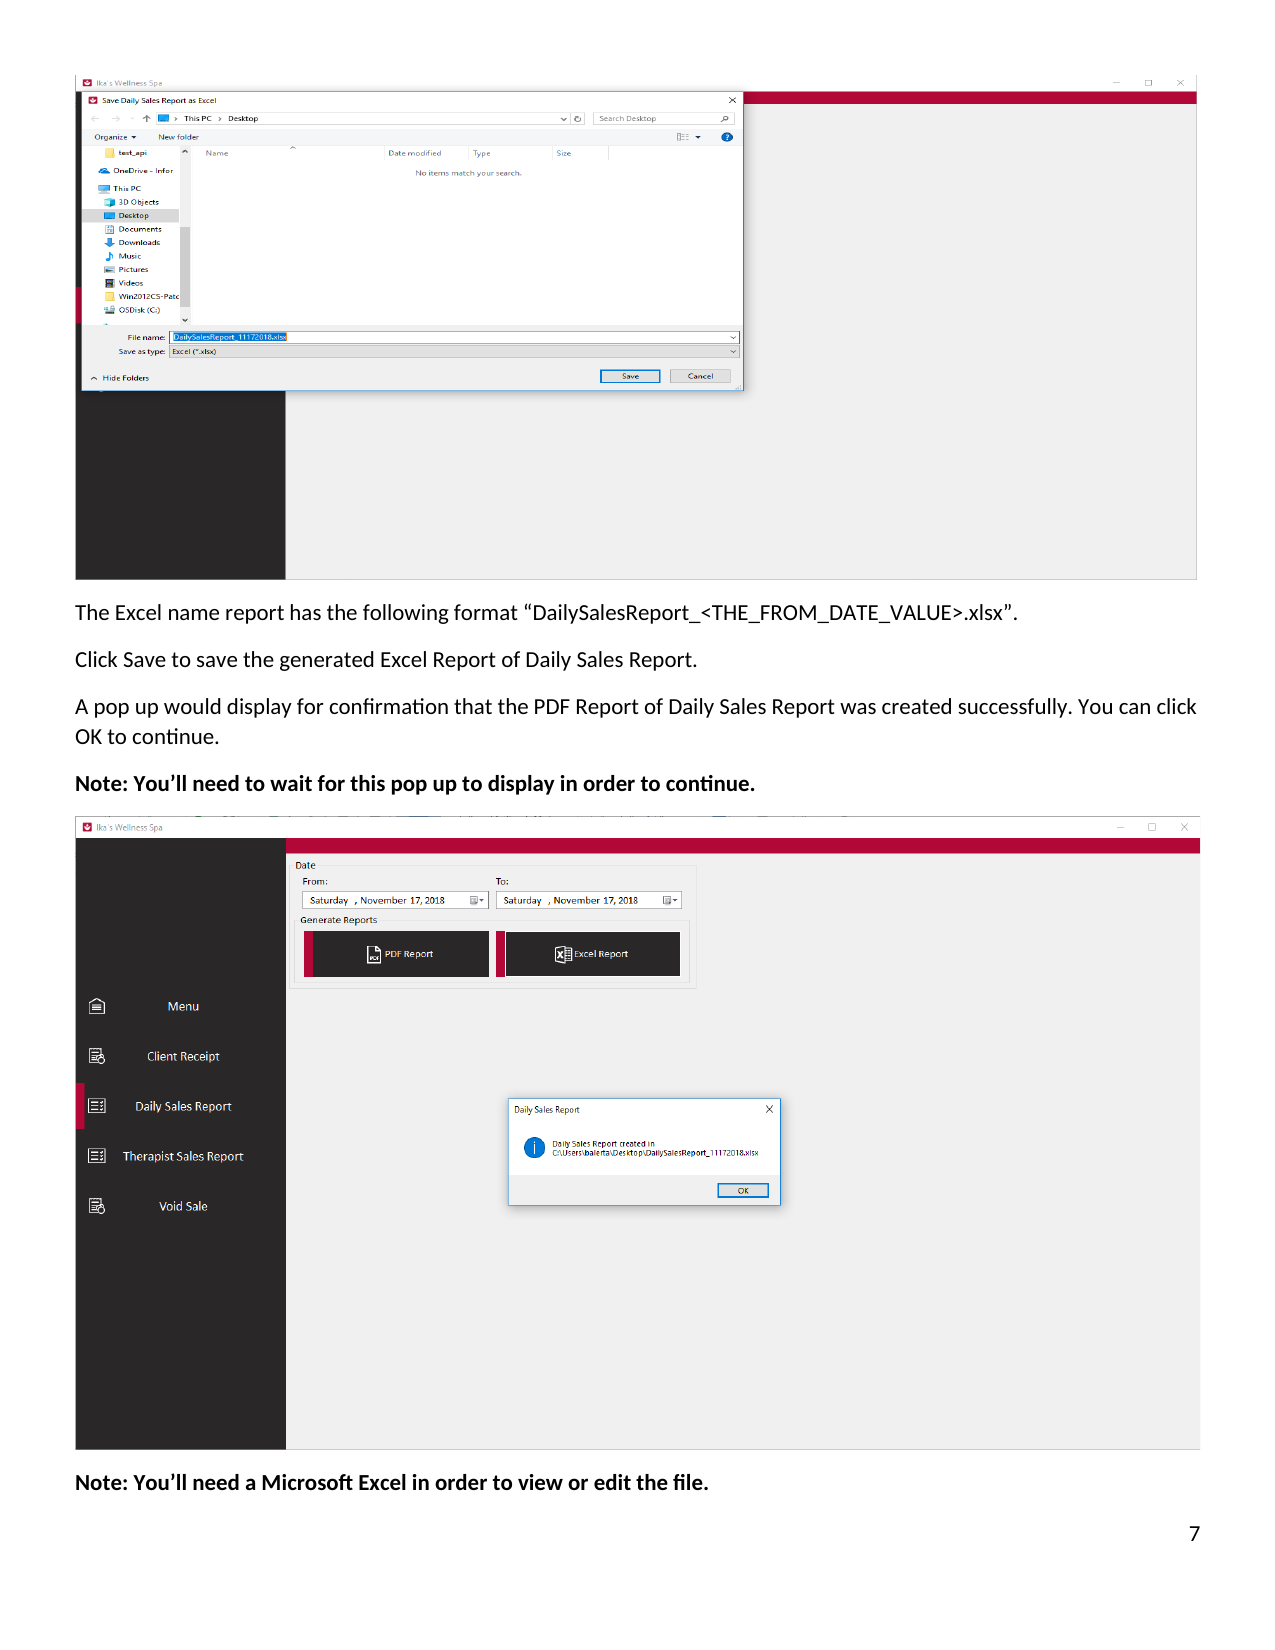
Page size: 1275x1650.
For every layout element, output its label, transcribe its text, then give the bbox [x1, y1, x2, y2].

text Note: You’ll need to wait for this pop up to display in order to continue. [75, 769, 1200, 797]
text Note: You’ll need a Microsoft Excel in order to view or edit the file. [75, 1468, 1200, 1496]
text The Excel name report has the following format “DailySalesReport_<THE_FROM_DATE_VALUE>.xlsx”. [75, 598, 1200, 627]
picture [75, 75, 1197, 580]
picture [75, 816, 1200, 1450]
text Click Save to save the generated Excel Report of Daily Sales Report. [75, 645, 1200, 673]
text A pop up would display for confirmation that the PDF Report of Daily Sales Report was created successfully. You can click OK to continue. [75, 692, 1200, 751]
